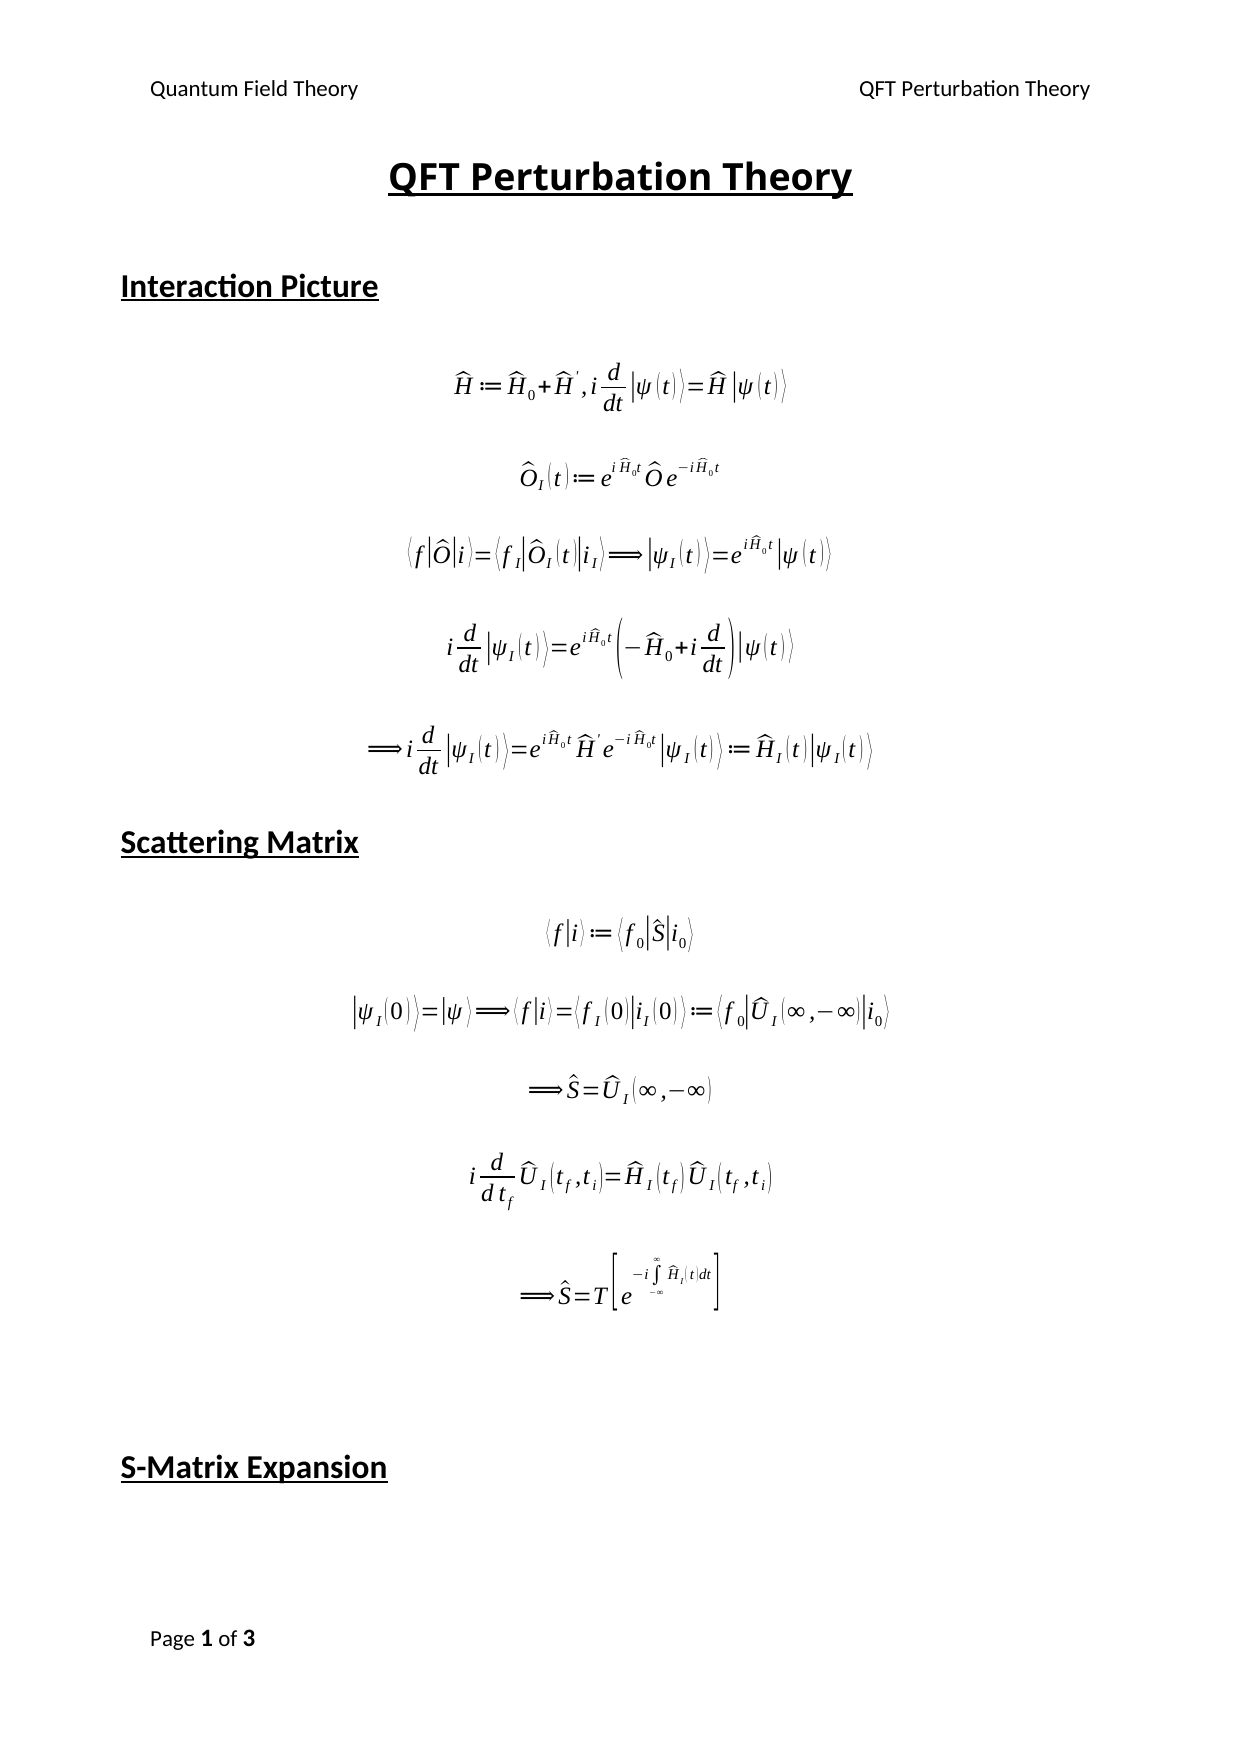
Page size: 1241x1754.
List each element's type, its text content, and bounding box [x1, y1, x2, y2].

text Scattering Matrix [120, 821, 1120, 862]
text Interaction Picture [120, 264, 1120, 305]
text QFT Perturbation Theory [120, 150, 1120, 201]
text S-Matrix Expansion [120, 1447, 1120, 1487]
